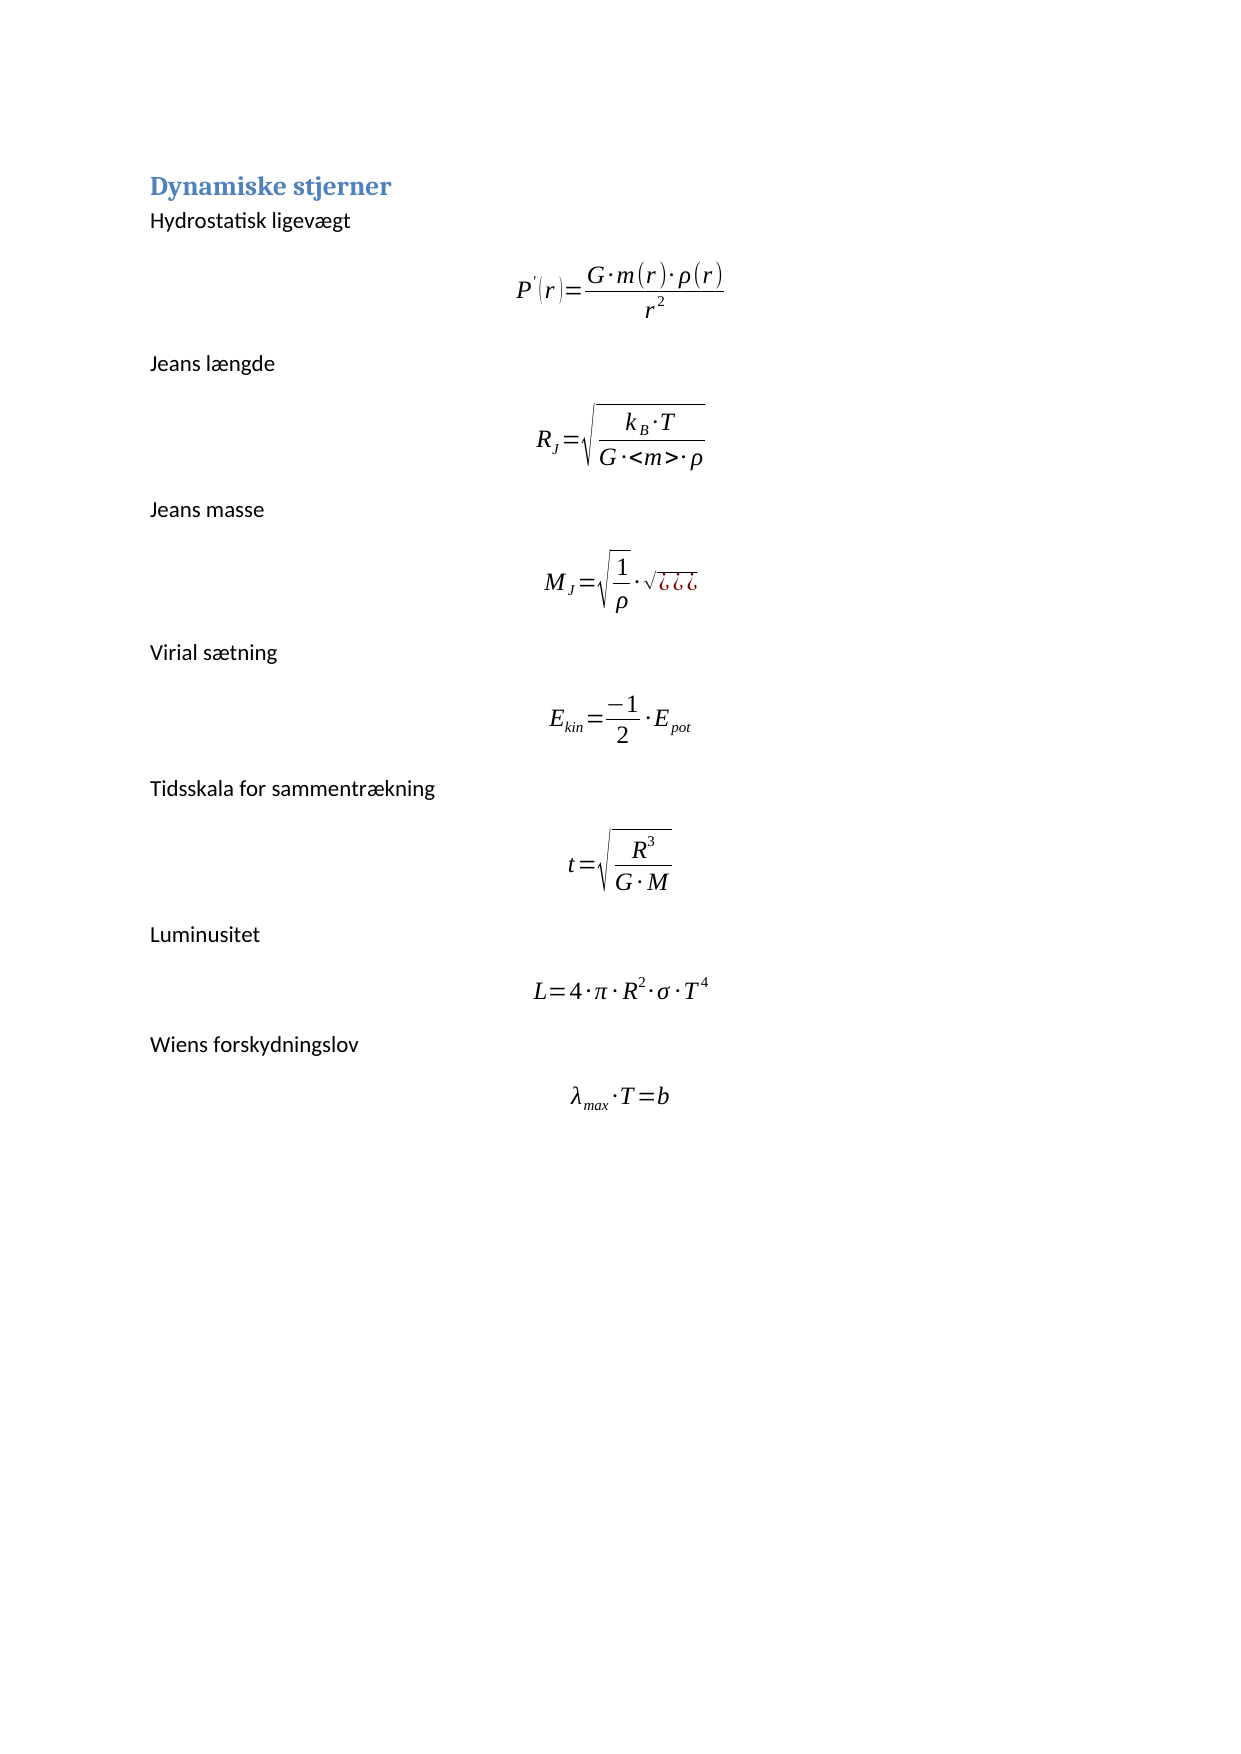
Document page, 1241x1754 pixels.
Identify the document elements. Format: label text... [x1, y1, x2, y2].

text Jeans længde [150, 349, 1090, 377]
text Luminusitet [150, 921, 1090, 948]
text Hydrostatisk ligevægt [150, 207, 1090, 234]
text Jeans masse [150, 496, 1090, 523]
text Tidsskala for sammentrækning [150, 774, 1090, 803]
subtitle Dynamiske stjerner [150, 171, 1090, 202]
text Wiens forskydningslov [150, 1030, 1090, 1058]
text Virial sætning [150, 638, 1090, 666]
